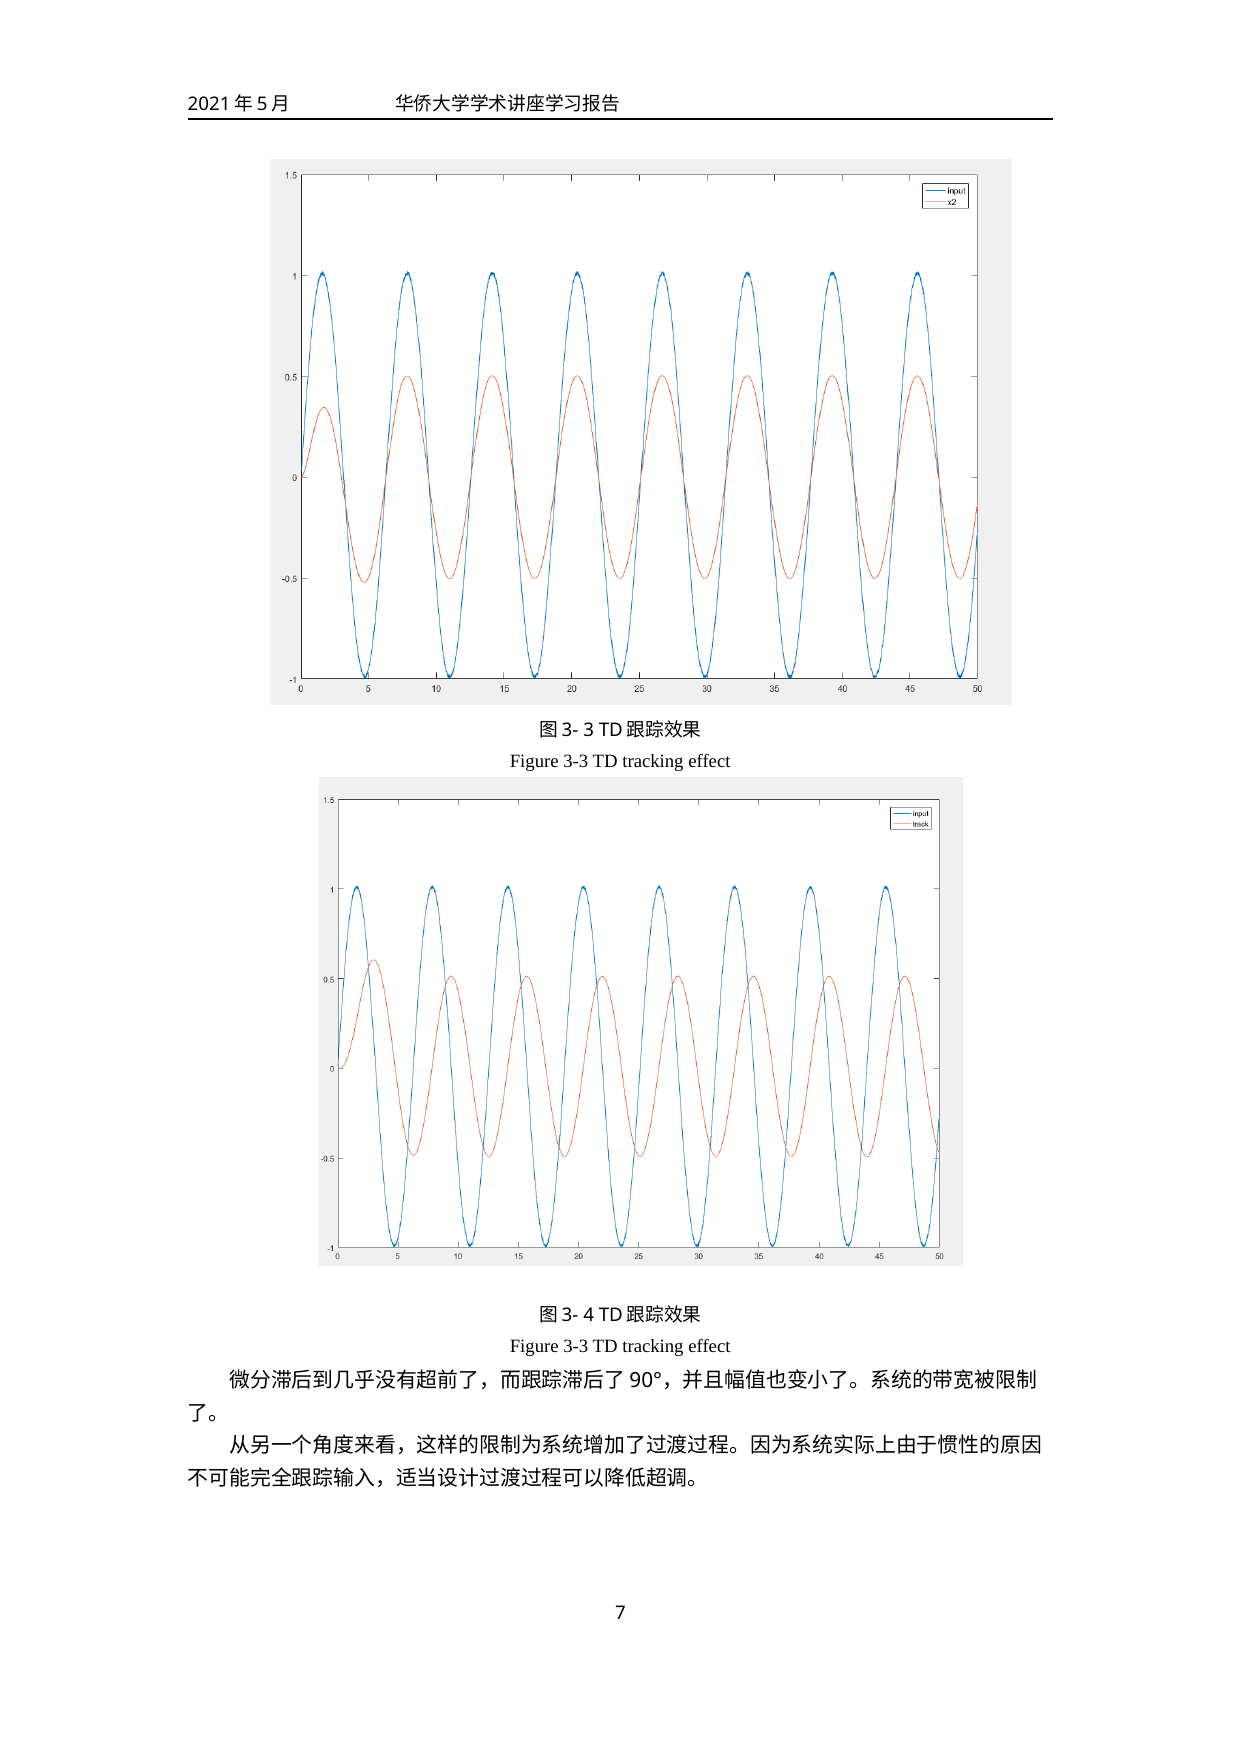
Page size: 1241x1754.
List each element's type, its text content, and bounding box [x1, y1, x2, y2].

text Figure 3-3 TD tracking effect [187, 1330, 1053, 1362]
text Figure 3-3 TD tracking effect [187, 745, 1053, 777]
text 图3- 3 TD跟踪效果 [187, 712, 1053, 745]
text 从另一个角度来看，这样的限制为系统增加了过渡过程。因为系统实际上由于惯性的原因不可能完全跟踪输入，适当设计过渡过程可以降低超调。 [187, 1427, 1053, 1492]
text 微分滞后到几乎没有超前了，而跟踪滞后了90°，并且幅值也变小了。系统的带宽被限制了。 [187, 1362, 1053, 1427]
text 图3- 4 TD跟踪效果 [187, 1297, 1053, 1330]
picture [270, 159, 1012, 705]
picture [318, 777, 964, 1266]
